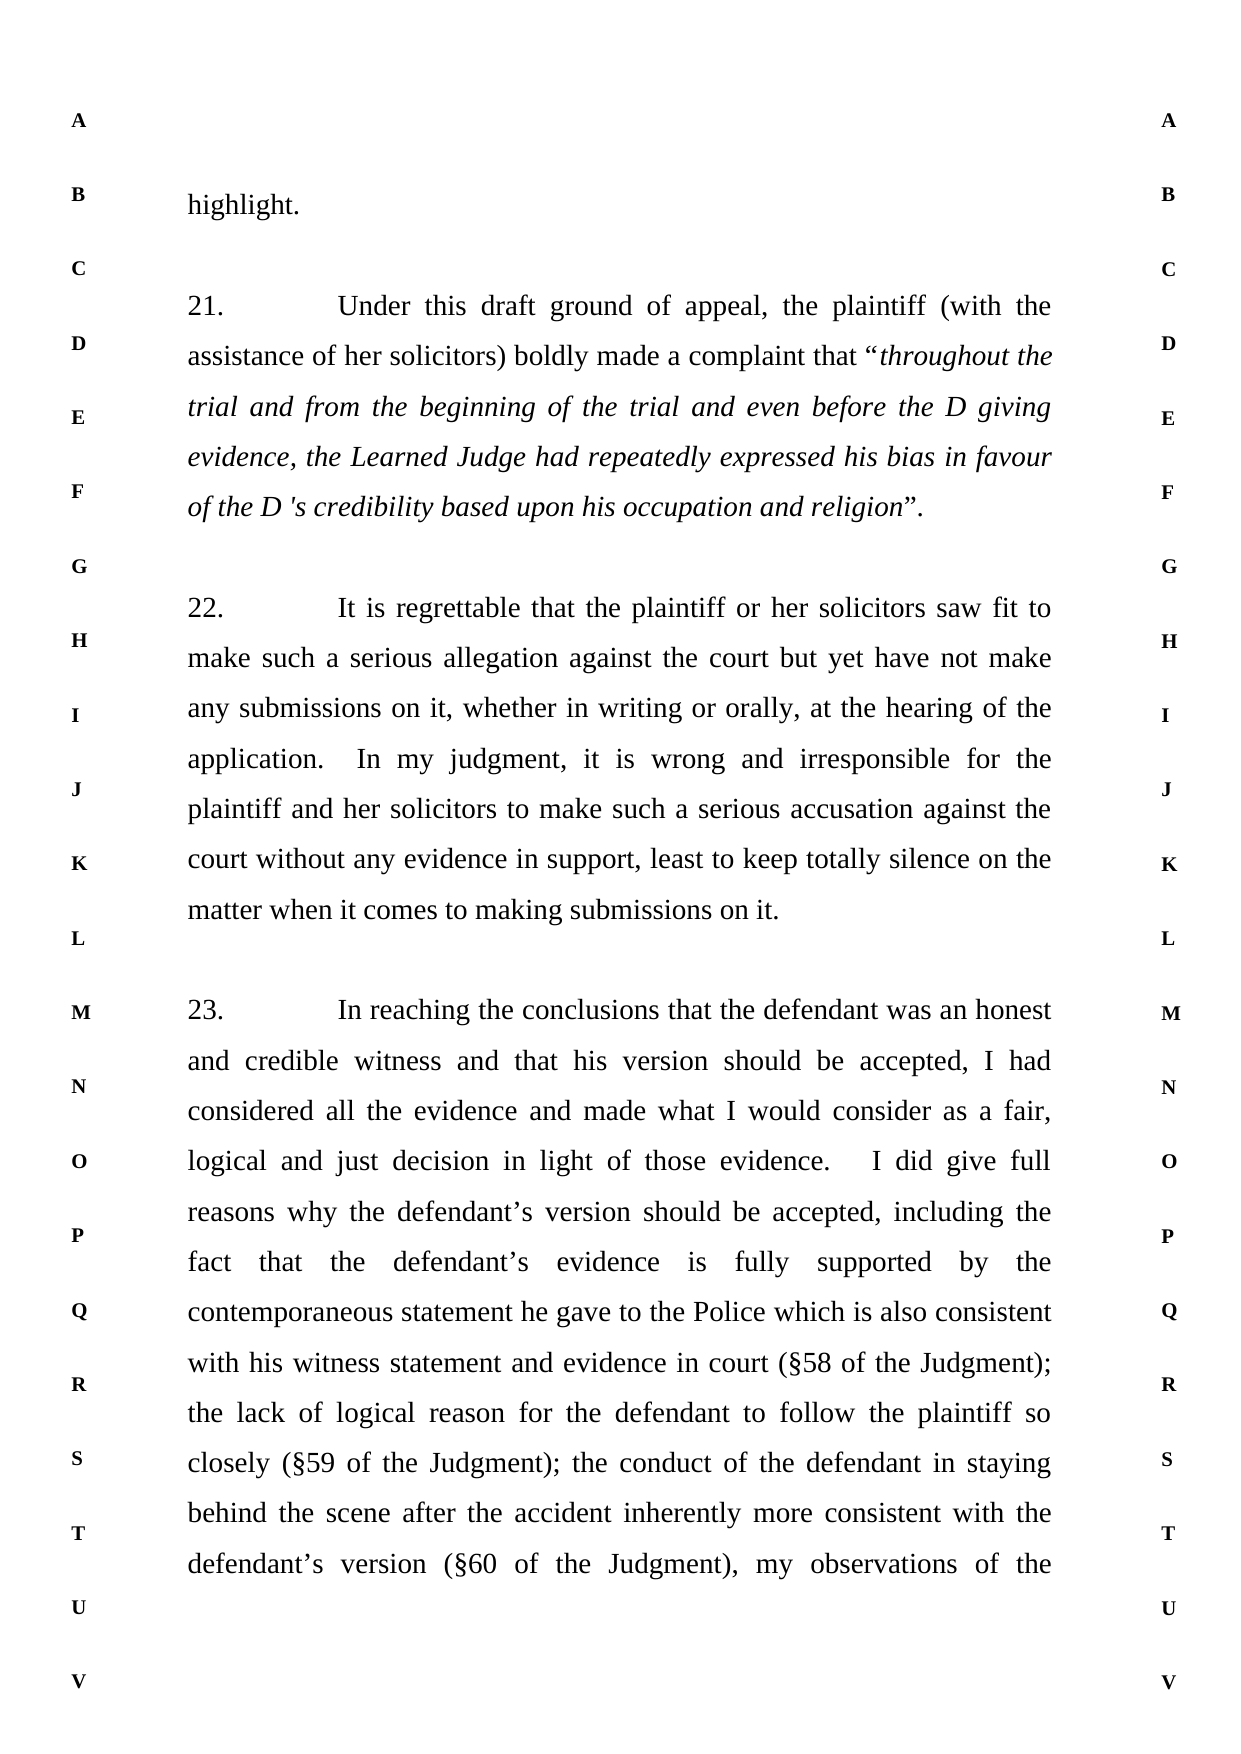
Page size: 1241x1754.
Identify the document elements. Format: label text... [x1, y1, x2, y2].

list It is regrettable that the plaintiff or her solicitors saw fit to make such a serious allegation against the court but yet have not make any submissions on it, whether in writing or orally, at the hearing of the application. In my judgment, it is wrong and irresponsible for the plaintiff and her solicitors to make such a serious accusation against the court without any evidence in support, least to keep totally silence on the matter when it comes to making submissions on it. [187, 590, 1053, 925]
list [187, 992, 1053, 1579]
list Under this draft ground of appeal, the plaintiff (with the assistance of her solicitors) boldly made a complaint that “throughout the trial and from the beginning of the trial and even before the D giving evidence, the Learned Judge had repeatedly expressed his bias in favour of the D 's credibility based upon his occupation and religion”. [187, 288, 1053, 523]
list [187, 187, 1053, 221]
